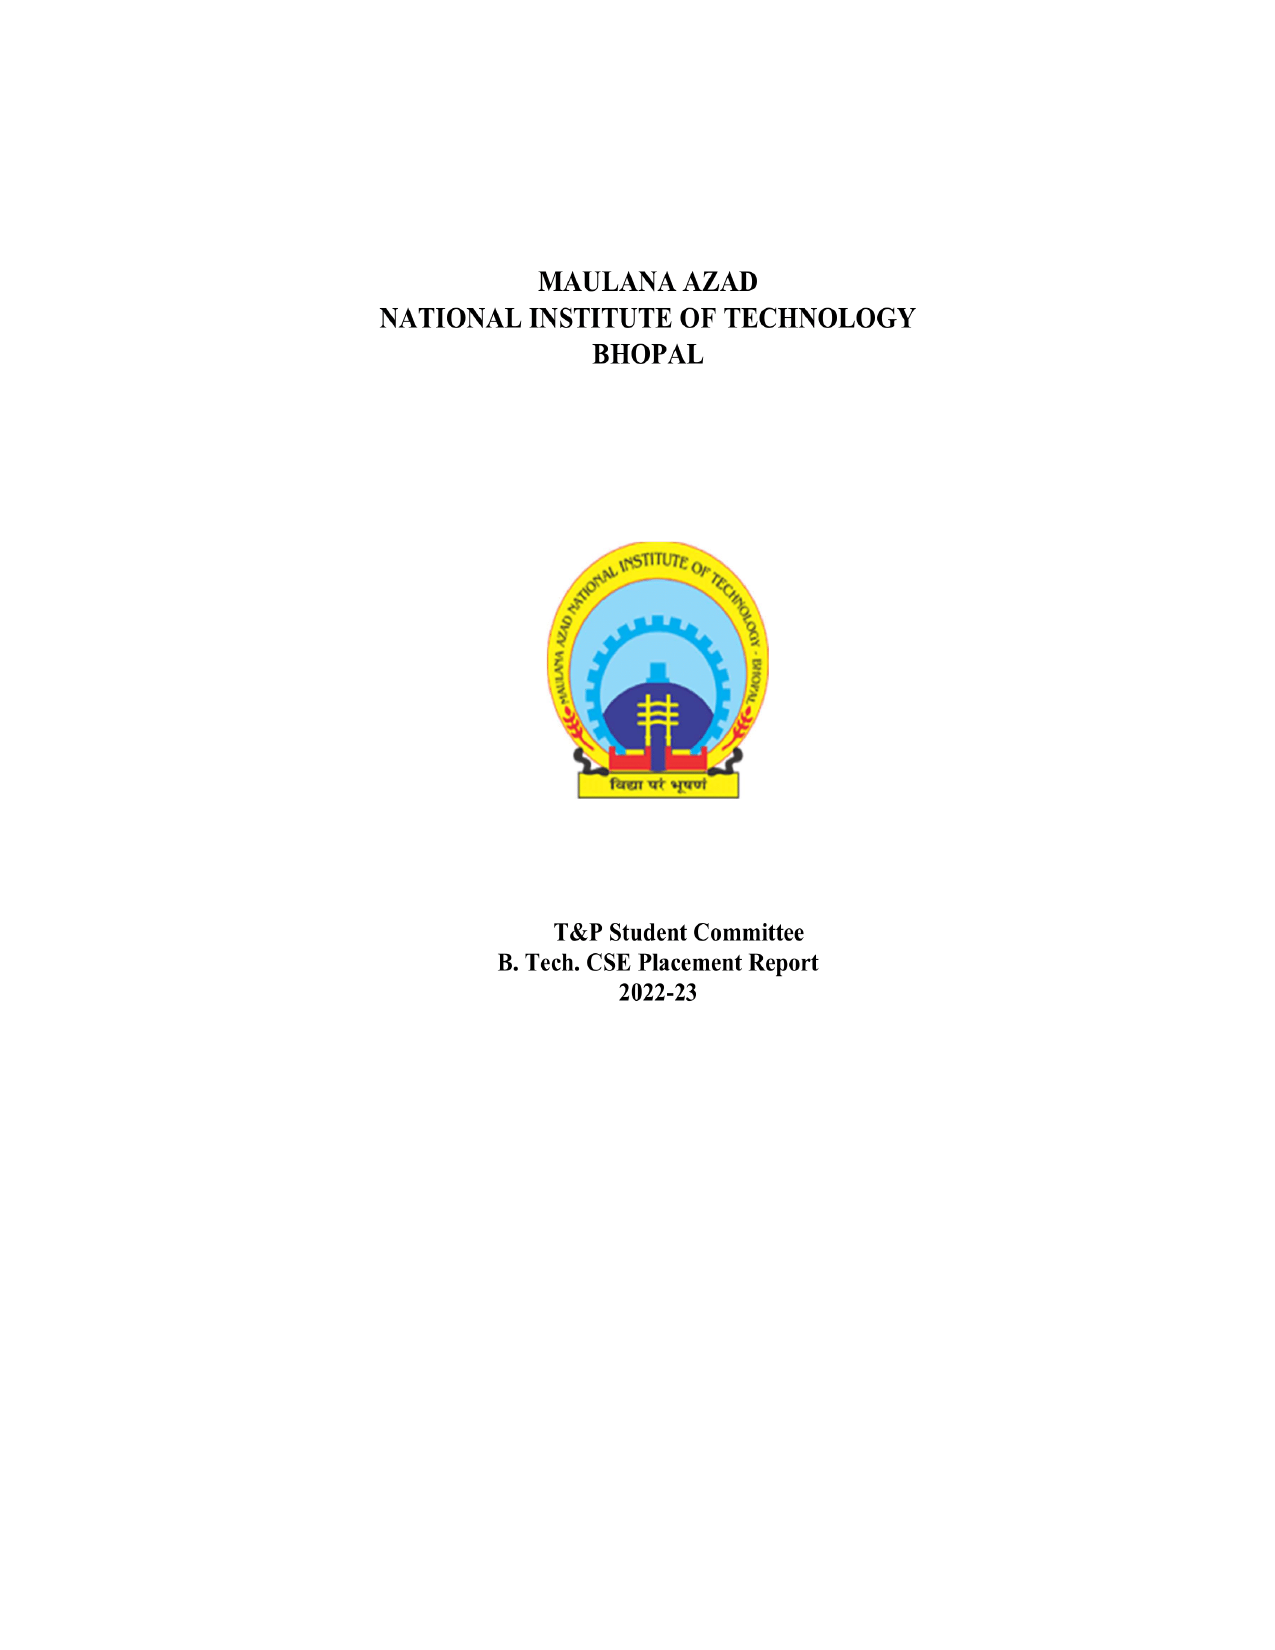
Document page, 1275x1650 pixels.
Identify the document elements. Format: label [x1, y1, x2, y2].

picture [206, 150, 1107, 1425]
